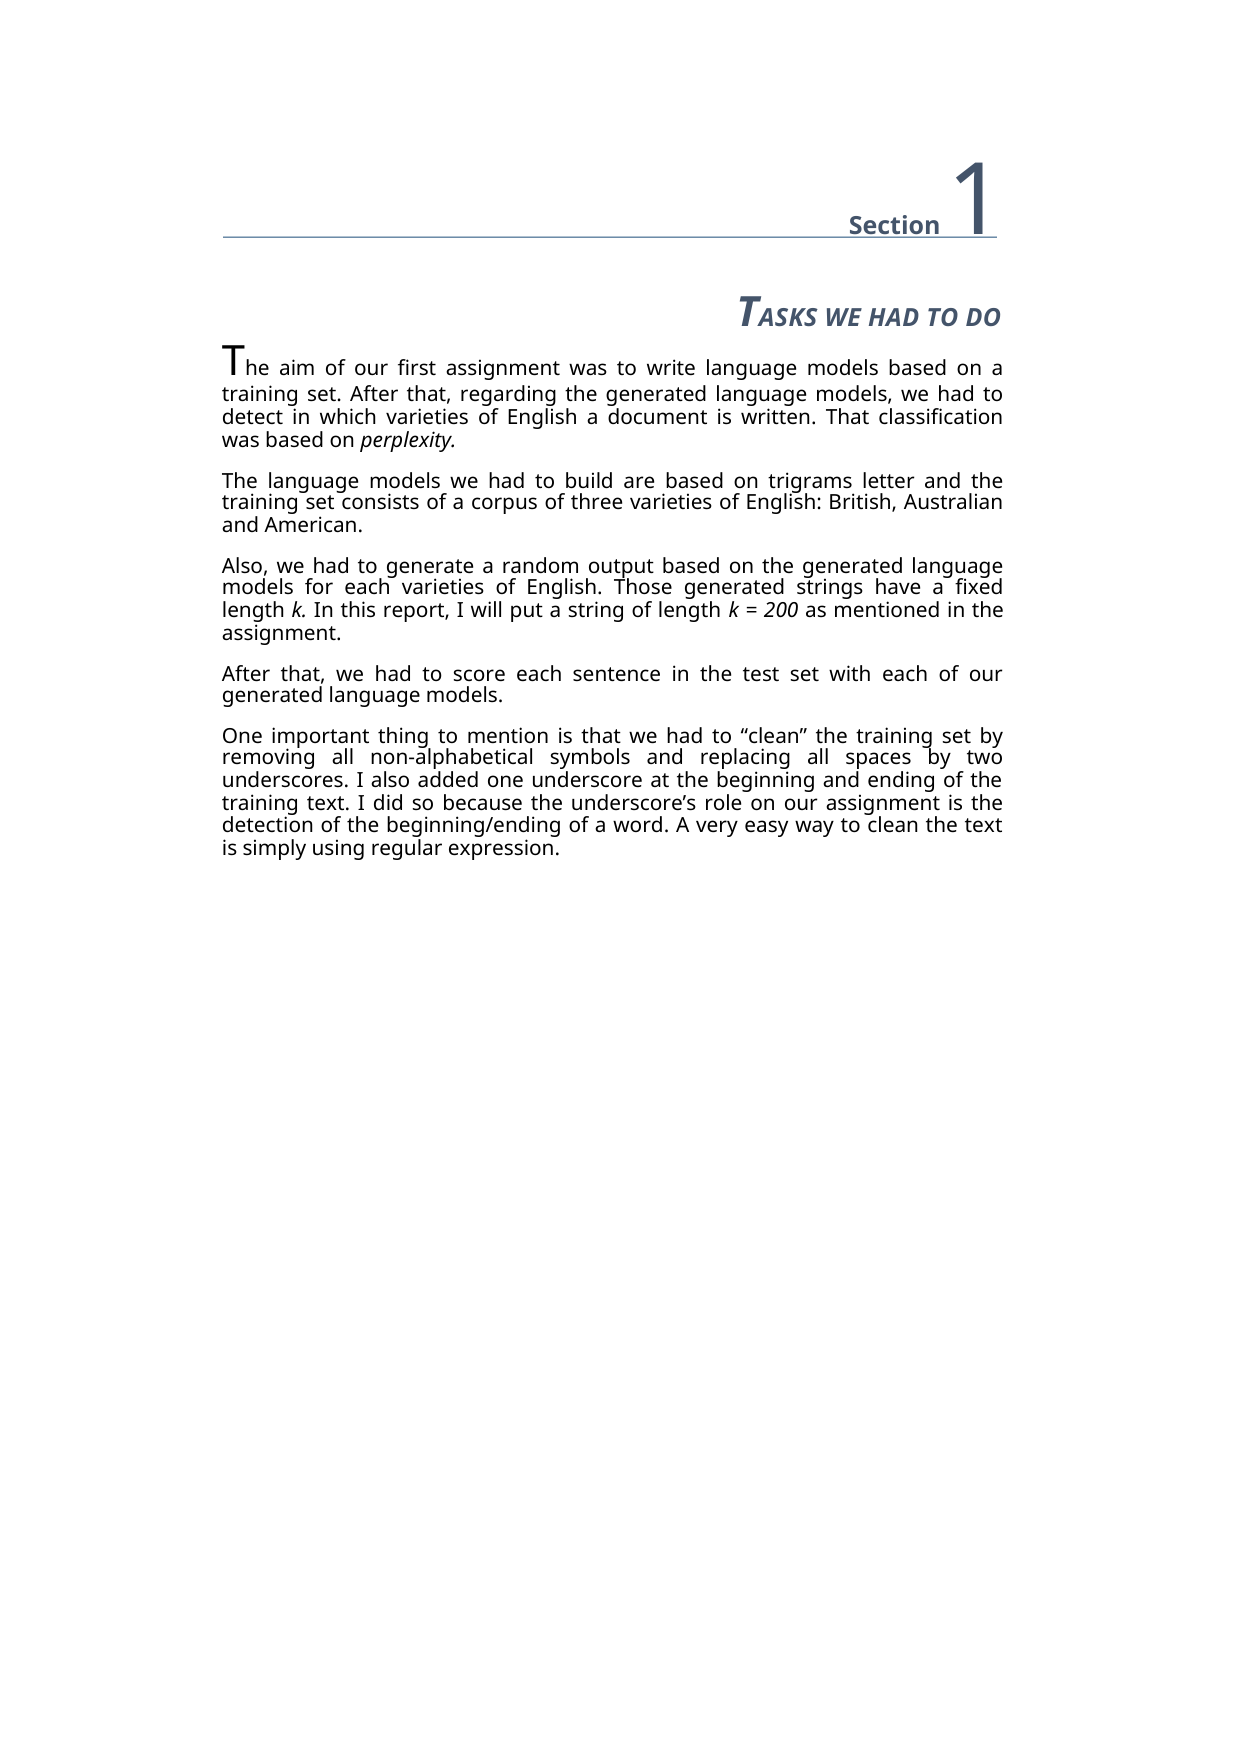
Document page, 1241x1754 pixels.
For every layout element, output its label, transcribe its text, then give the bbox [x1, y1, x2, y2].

text The language models we had to build are based on trigrams letter and the training set consists of a corpus of three varieties of English: British, Australian and American. [222, 470, 1004, 538]
text The aim of our first assignment was to write language models based on a training set. After that, regarding the generated language models, we had to detect in which varieties of English a document is written. That classification was based on perplexity. [222, 339, 1004, 453]
text One important thing to mention is that we had to “clean” the training set by removing all non-alphabetical symbols and replacing all spaces by two underscores. I also added one underscore at the beginning and ending of the training text. I did so because the underscore’s role on our assignment is the detection of the beginning/ending of a word. A very easy way to clean the text is simply using regular expression. [222, 725, 1004, 862]
text After that, we had to score each sentence in the test set with each of our generated language models. [222, 663, 1004, 708]
text Also, we had to generate a random output based on the generated language models for each varieties of English. Those generated strings have a fixed length k. In this report, I will put a string of length k = 200 as mentioned in the assignment. [222, 555, 1004, 646]
text Section 1 [222, 148, 1004, 257]
subtitle Tasks we had to do [222, 290, 1004, 335]
